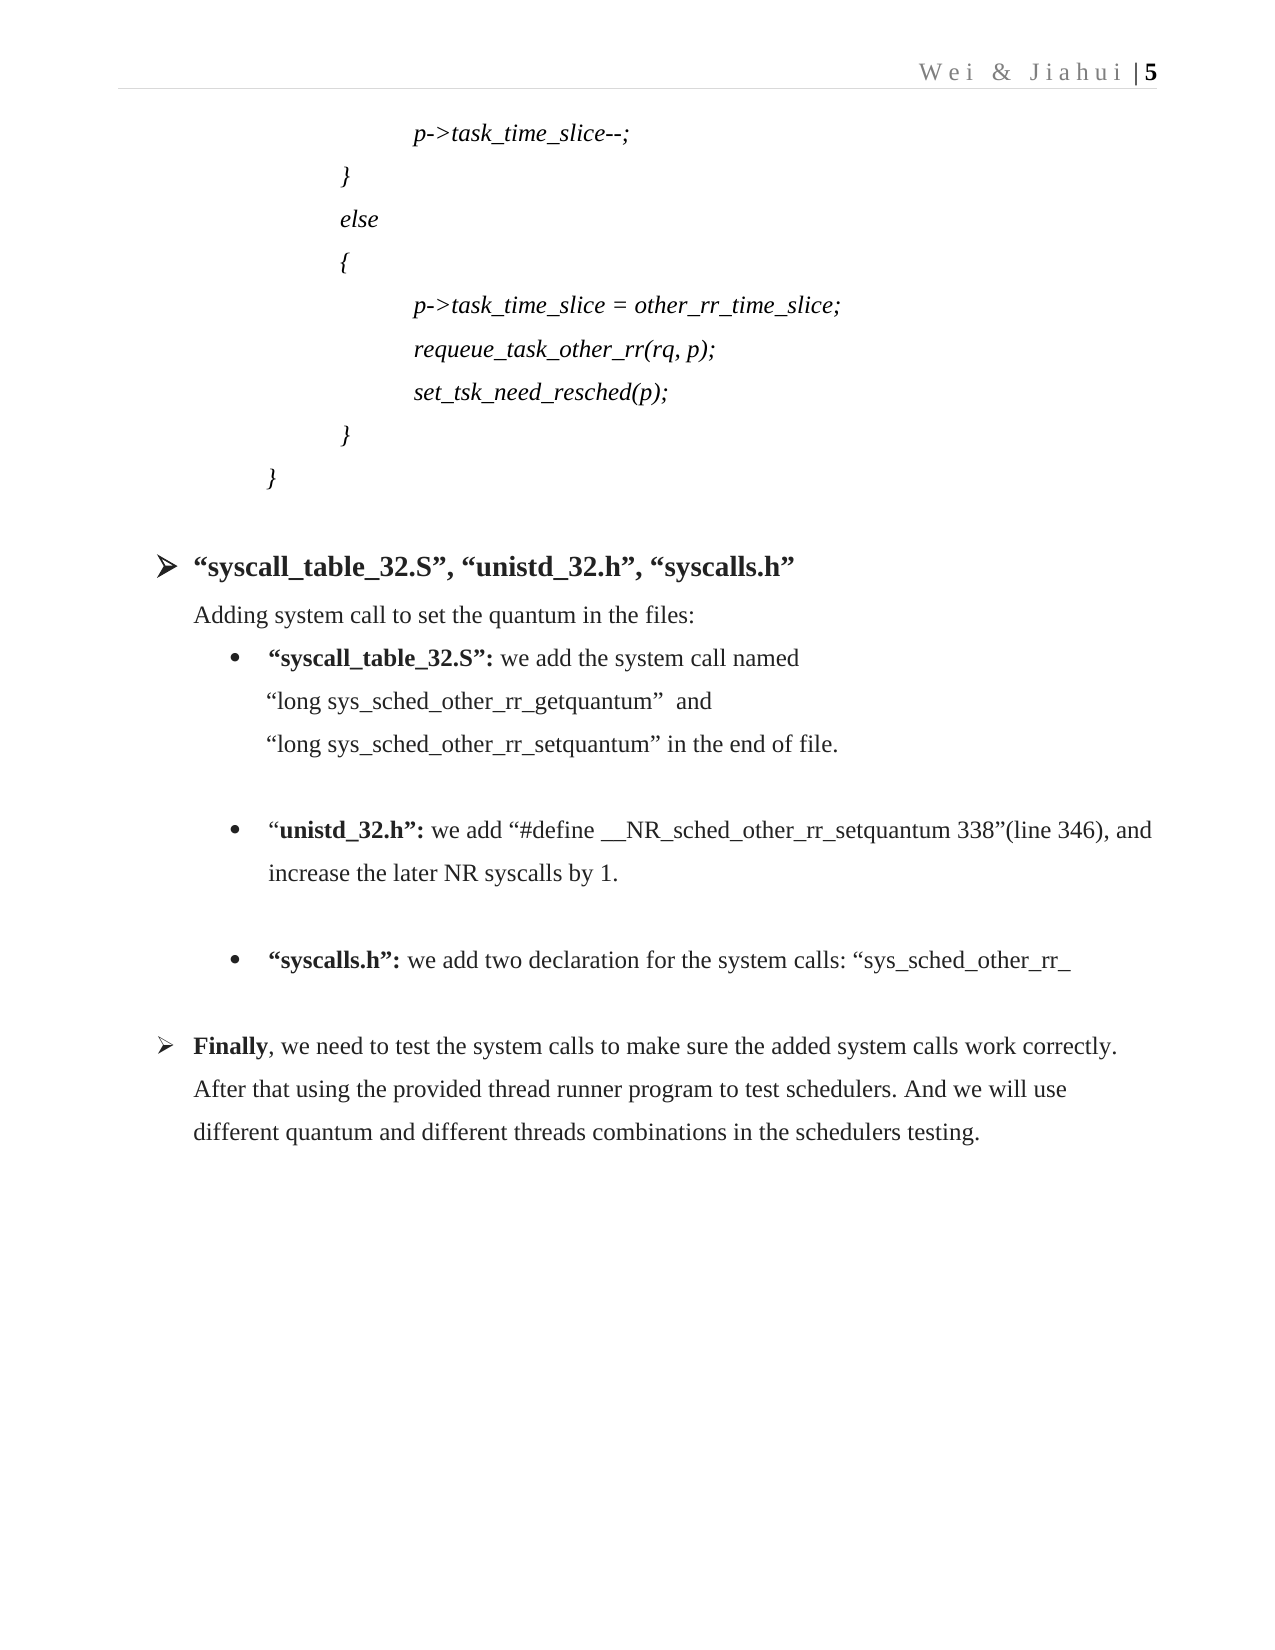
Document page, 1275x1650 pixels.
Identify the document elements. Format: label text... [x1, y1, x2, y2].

text } [118, 420, 1157, 449]
text Adding system call to set the quantum in the files: [193, 600, 1157, 628]
list “syscall_table_32.S”: we add the system call named [231, 643, 1157, 672]
list Finally, we need to test the system calls to make sure the added system calls work correctly. After that using the provided thread runner program to test schedulers. And we will use different quantum and different threads combinations in the schedulers testing. [156, 1031, 1157, 1146]
text else [118, 204, 1157, 233]
text p->task_time_slice = other_rr_time_slice; [118, 291, 1157, 319]
list “syscall_table_32.S”, “unistd_32.h”, “syscalls.h” [156, 549, 1157, 583]
text } [118, 463, 1157, 492]
text “long sys_sched_other_rr_setquantum” in the end of file. [192, 729, 1157, 758]
text set_tsk_need_resched(p); [118, 377, 1157, 406]
list “unistd_32.h”: we add “#define __NR_sched_other_rr_setquantum 338”(line 346), and increase the later NR syscalls by 1. [231, 815, 1157, 887]
text { [118, 247, 1157, 276]
text “long sys_sched_other_rr_getquantum” and [192, 686, 1157, 715]
text requeue_task_other_rr(rq, p); [118, 334, 1157, 362]
text } [118, 161, 1157, 190]
list “syscalls.h”: we add two declaration for the system calls: “sys_sched_other_rr_ [231, 945, 1157, 973]
text p->task_time_slice--; [118, 118, 1157, 147]
